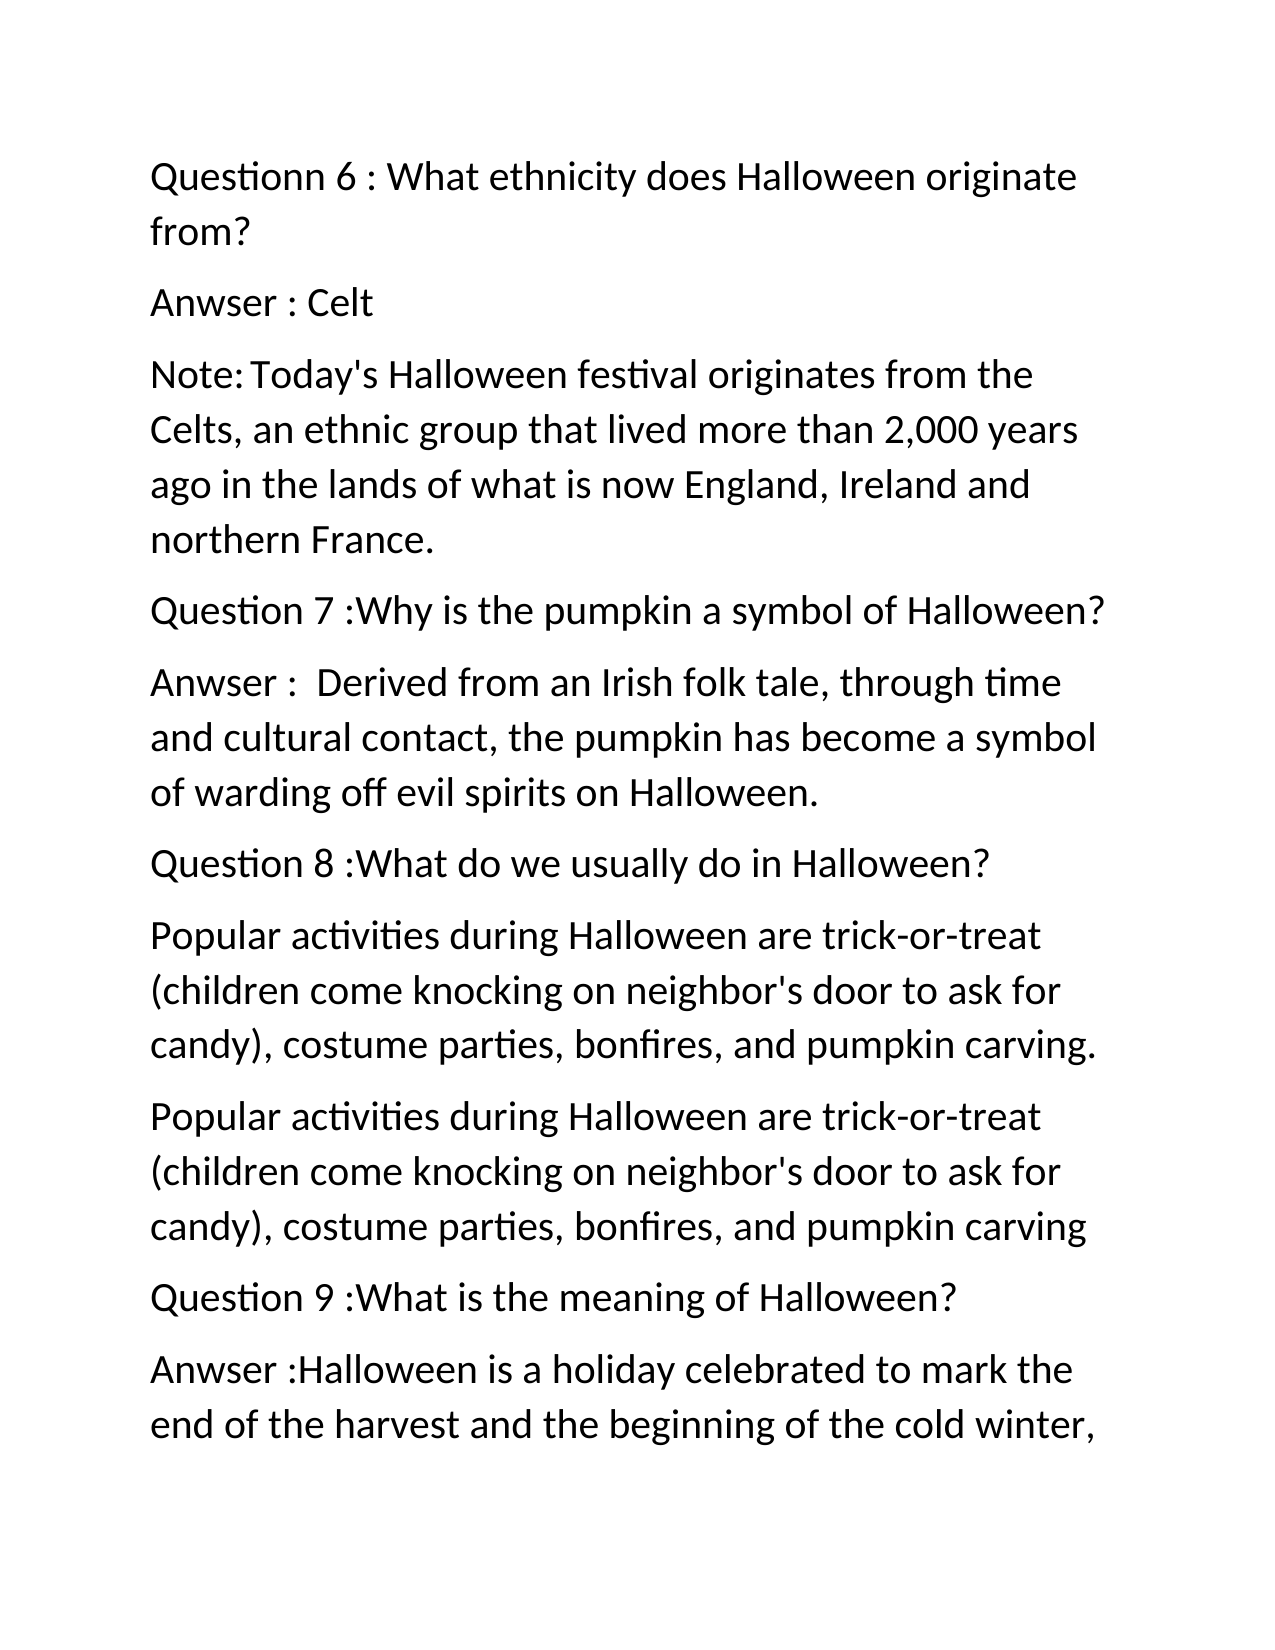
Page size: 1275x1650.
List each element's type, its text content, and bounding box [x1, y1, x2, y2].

text Popular activities during Halloween are trick-or-treat (children come knocking on neighbor's door to ask for candy), costume parties, bonfires, and pumpkin carving. [150, 909, 1125, 1069]
text Note: Today's Halloween festival originates from the Celts, an ethnic group that lived more than 2,000 years ago in the lands of what is now England, Ireland and northern France. [150, 348, 1125, 563]
text Question 9 :What is the meaning of Halloween? [150, 1271, 1125, 1322]
text Popular activities during Halloween are trick-or-treat (children come knocking on neighbor's door to ask for candy), costume parties, bonfires, and pumpkin carving [150, 1090, 1125, 1251]
text Question 8 :What do we usually do in Halloween? [150, 837, 1125, 888]
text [150, 1343, 1125, 1449]
text Anwser : Celt [150, 276, 1125, 327]
text Question 7 :Why is the pumpkin a symbol of Halloween? [150, 584, 1125, 635]
text Questionn 6 : What ethnicity does Halloween originate from? [150, 150, 1125, 256]
text Anwser : Derived from an Irish folk tale, through time and cultural contact, the pumpkin has become a symbol of warding off evil spirits on Halloween. [150, 656, 1125, 816]
